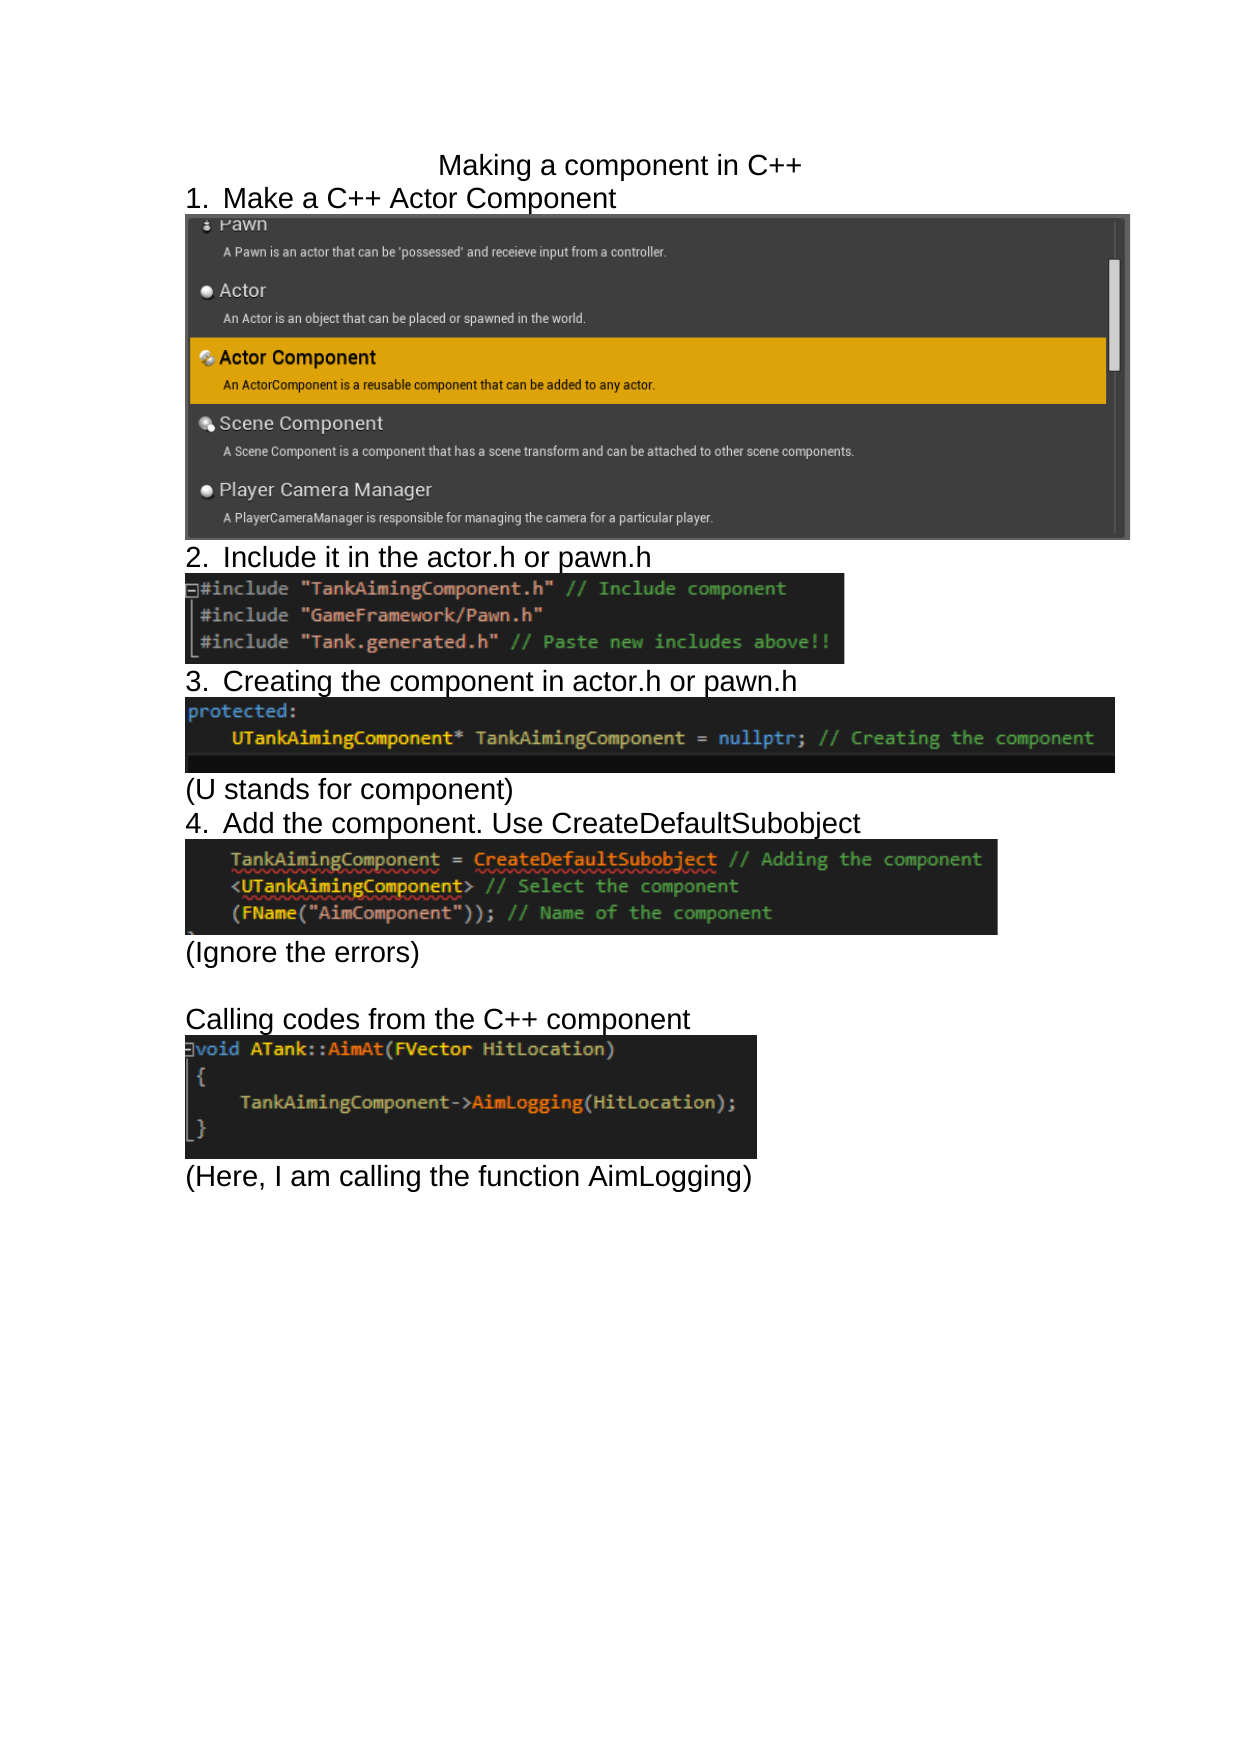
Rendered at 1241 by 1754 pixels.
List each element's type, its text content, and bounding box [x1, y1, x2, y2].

text (Here, I am calling the function AimLogging) [185, 1159, 1093, 1192]
list Add the component. Use CreateDefaultSubobject [185, 806, 1093, 839]
text (Ignore the errors) [185, 935, 1093, 968]
picture [185, 697, 1115, 773]
text (U stands for component) [185, 773, 1093, 806]
list Creating the component in actor.h or pawn.h [185, 664, 1093, 697]
picture [185, 214, 1130, 540]
list Include it in the actor.h or pawn.h [185, 540, 1093, 573]
picture [185, 573, 845, 664]
text Making a component in C++ [148, 148, 1093, 181]
picture [185, 1035, 757, 1159]
text Calling codes from the C++ component [185, 1002, 1093, 1035]
list Make a C++ Actor Component [185, 181, 1093, 214]
picture [185, 839, 998, 935]
